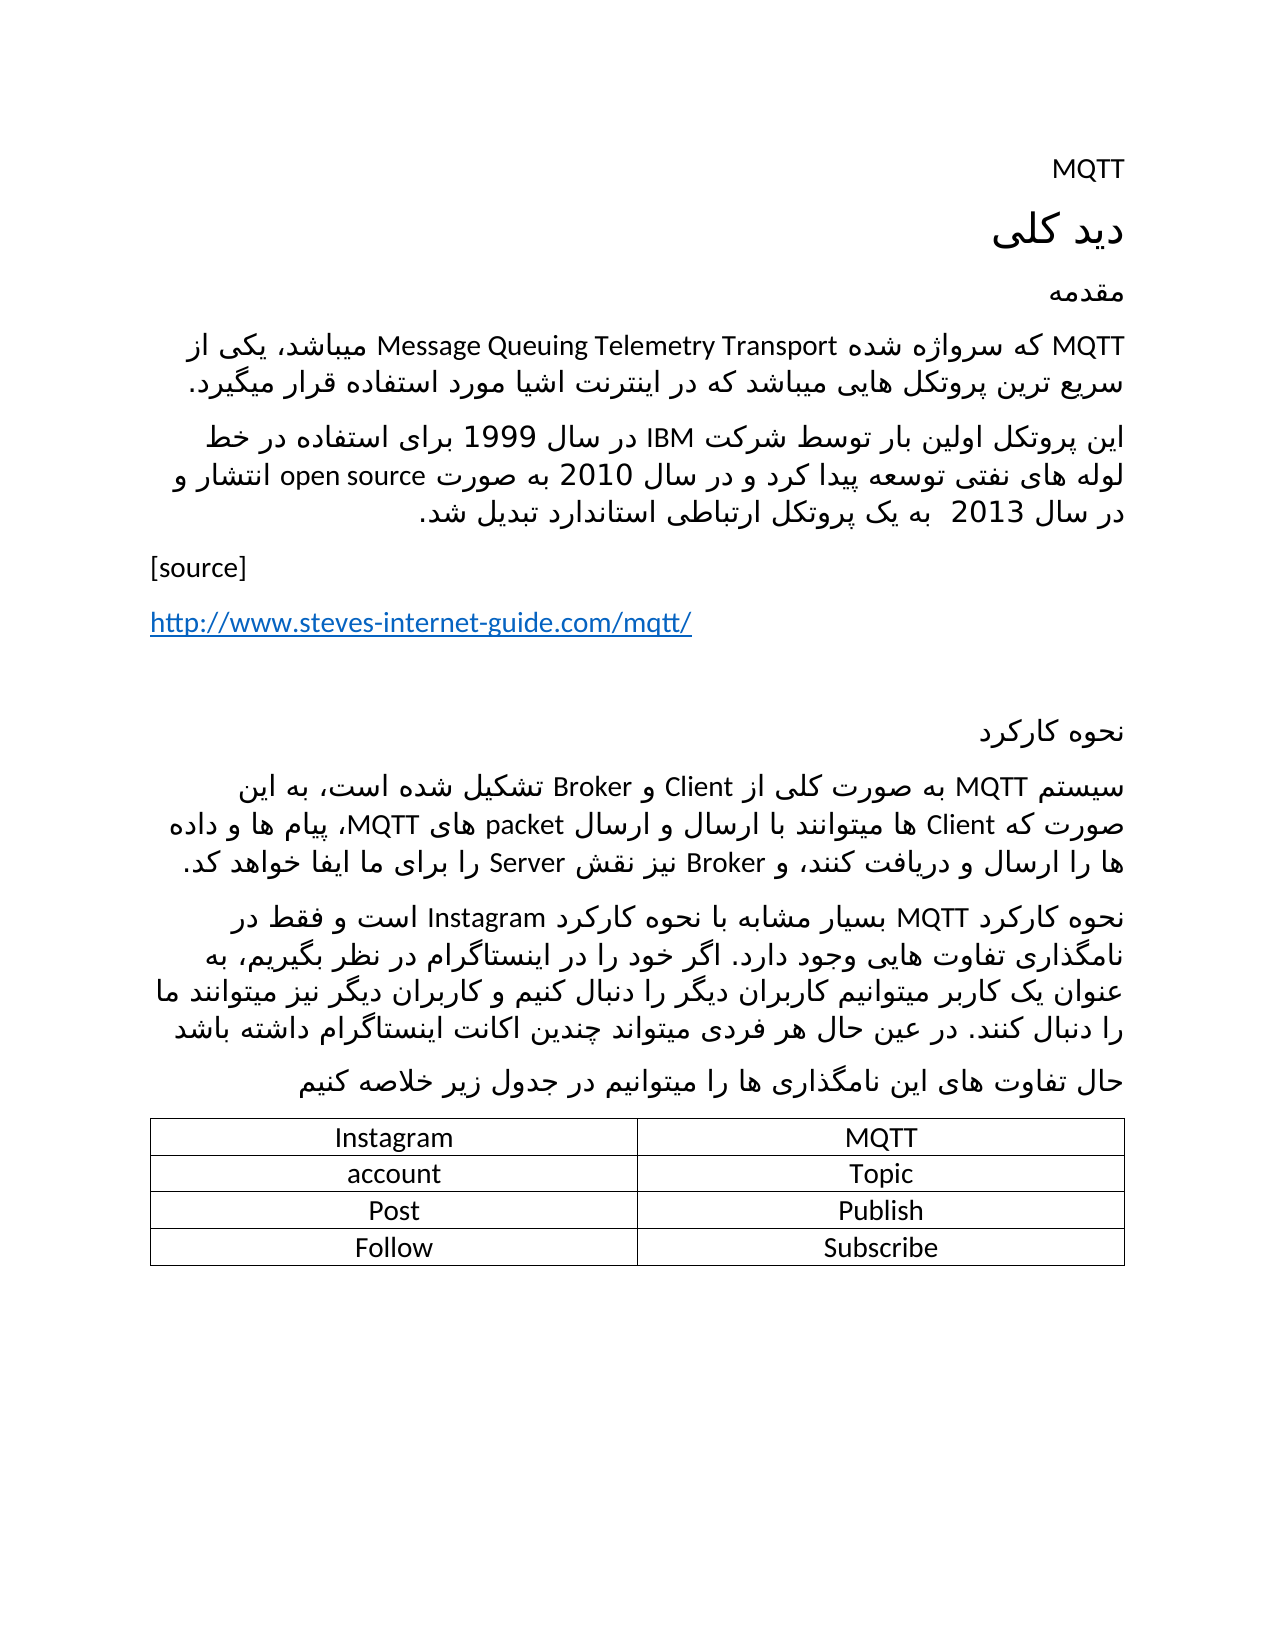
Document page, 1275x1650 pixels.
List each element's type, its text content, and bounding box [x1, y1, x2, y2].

text نحوه کارکرد MQTT بسیار مشابه با نحوه کارکرد Instagram است و فقط در نامگذاری تفاوت هایی وجود دارد. اگر خود را در اینستاگرام در نظر بگیریم، به عنوان یک کاربر میتوانیم کاربران دیگر را دنبال کنیم و کاربران دیگر نیز میتوانند ما را دنبال کنند. در عین حال هر فردی میتواند چندین اکانت اینستاگرام داشته باشد [150, 899, 1125, 1045]
text http://www.steves-internet-guide.com/mqtt/ [150, 604, 1125, 640]
table_header MQTT [638, 1119, 1124, 1154]
text MQTT که سرواژه شده Message Queuing Telemetry Transport میباشد، یکی از سریع ترین پروتکل هایی میباشد که در اینترنت اشیا مورد استفاده قرار میگیرد. [150, 327, 1125, 400]
text نحوه کارکرد [150, 714, 1125, 748]
text [source] [150, 549, 1125, 585]
text دید کلی [150, 205, 1125, 254]
table_cell account [151, 1156, 637, 1191]
table_cell Post [151, 1192, 637, 1228]
table_cell Topic [638, 1156, 1124, 1191]
text MQTT [150, 150, 1125, 186]
table_cell Publish [638, 1192, 1124, 1228]
text سیستم MQTT به صورت کلی از Client و Broker تشکیل شده است، به این صورت که Client ها میتوانند با ارسال و ارسال packet های MQTT، پیام ها و داده ها را ارسال و دریافت کنند، و Broker نیز نقش Server را برای ما ایفا خواهد کد. [150, 768, 1125, 880]
table_cell Follow [151, 1229, 637, 1264]
text مقدمه [150, 274, 1125, 308]
table_cell Subscribe [638, 1229, 1124, 1264]
text حال تفاوت های این نامگذاری ها را میتوانیم در جدول زیر خلاصه کنیم [150, 1064, 1125, 1098]
text این پروتکل اولین بار توسط شرکت IBM در سال 1999 برای استفاده در خط لوله های نفتی توسعه پیدا کرد و در سال 2010 به صورت open source انتشار و در سال 2013 به یک پروتکل ارتباطی استاندارد تبدیل شد. [150, 419, 1125, 530]
table_header Instagram [151, 1119, 637, 1154]
